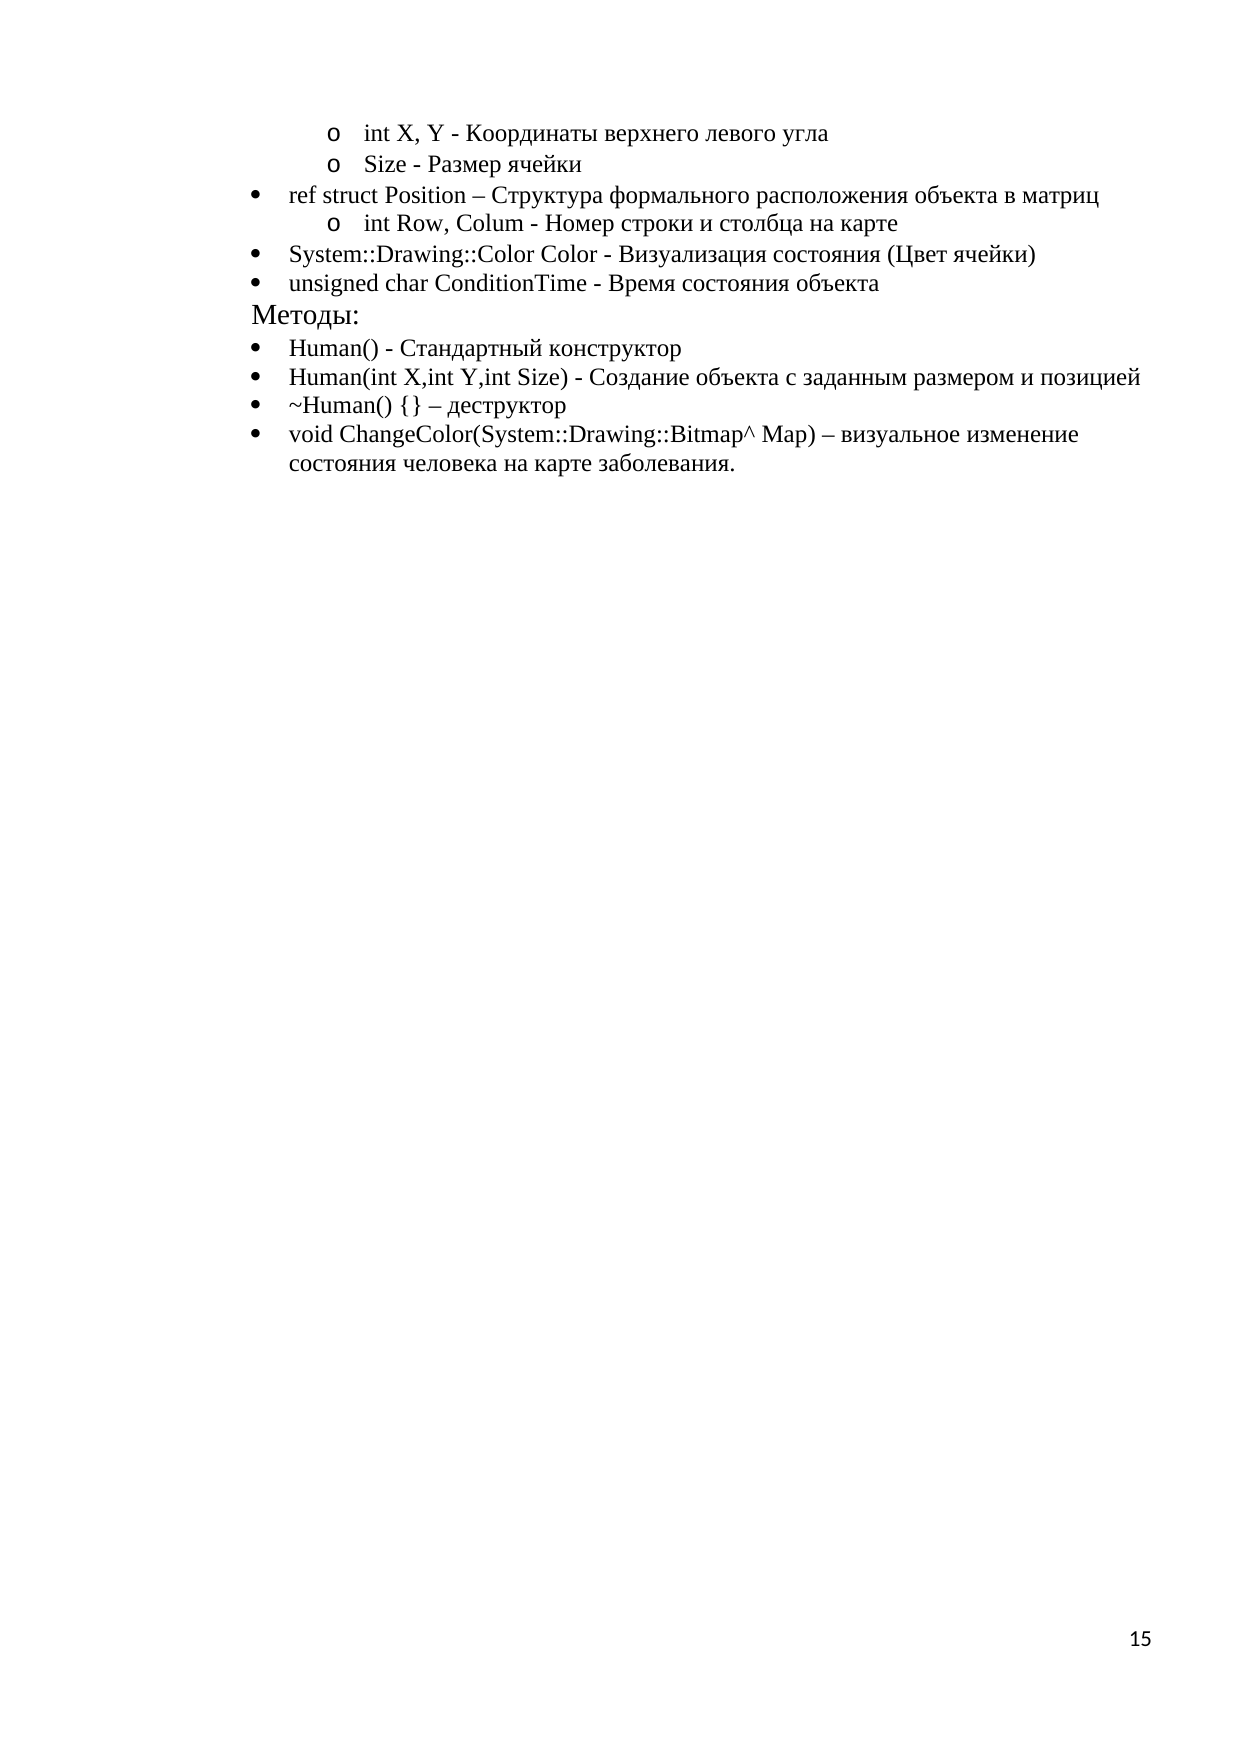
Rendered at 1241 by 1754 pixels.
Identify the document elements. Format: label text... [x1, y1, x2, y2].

text Методы: [251, 297, 1152, 330]
list void ChangeColor(System::Drawing::Bitmap^ Map) – визуальное изменение состояния человека на карте заболевания. [251, 419, 1152, 477]
list ref struct Position – Структура формального расположения объекта в матриц [251, 180, 1152, 208]
list Human(int X,int Y,int Size) - Создание объекта с заданным размером и позицией [251, 362, 1152, 391]
list unsigned char ConditionTime - Время состояния объекта [251, 268, 1152, 297]
list Size - Размер ячейки [326, 149, 1152, 180]
list int X, Y - Координаты верхнего левого угла [326, 118, 1152, 149]
list Human() - Стандартный конструктор [251, 333, 1152, 362]
list System::Drawing::Color Color - Визуализация состояния (Цвет ячейки) [251, 239, 1152, 268]
list int Row, Colum - Номер строки и столбца на карте [326, 208, 1152, 239]
list ~Human() {} – деструктор [251, 391, 1152, 419]
